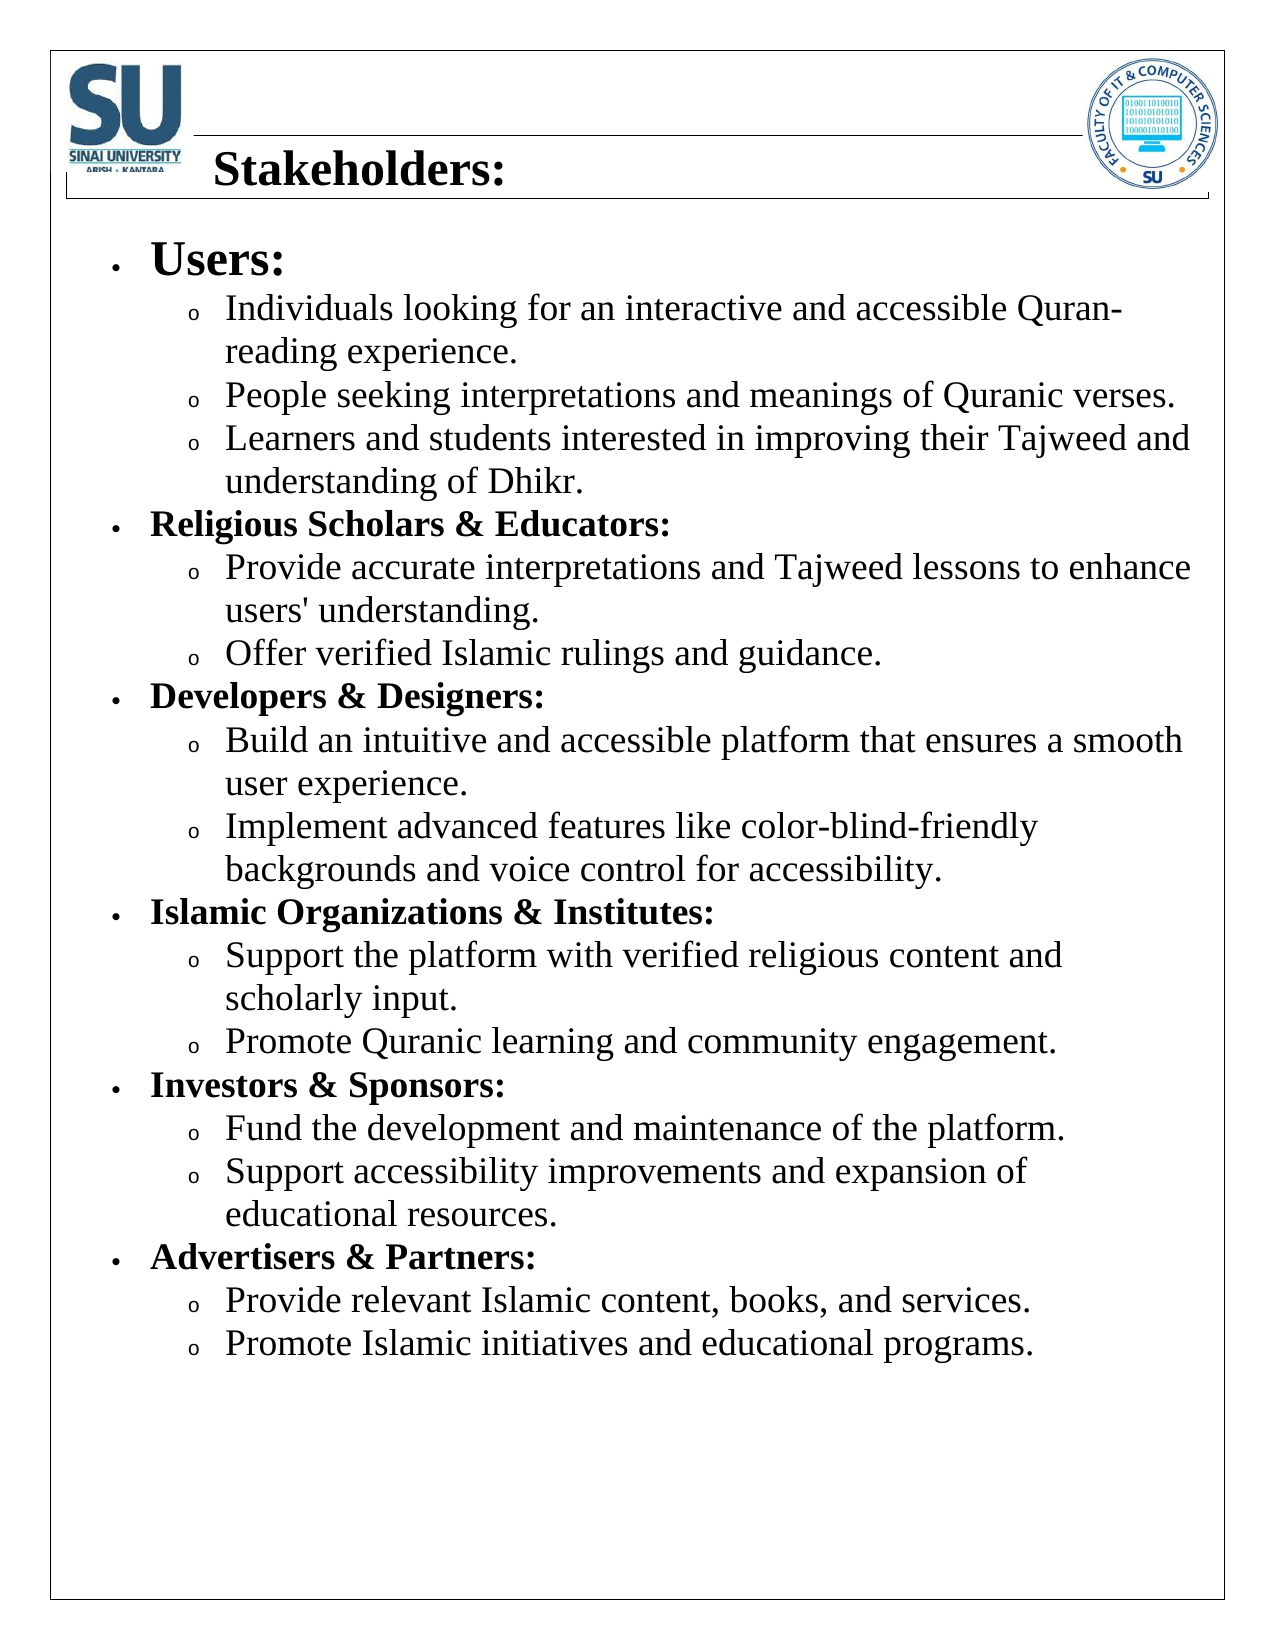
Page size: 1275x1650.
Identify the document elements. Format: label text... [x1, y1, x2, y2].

picture [1082, 53, 1221, 192]
list Investors & Sponsors: [112, 1062, 1200, 1105]
list Fund the development and maintenance of the platform. [187, 1105, 1200, 1148]
text Stakeholders: [67, 136, 1208, 198]
list Islamic Organizations & Institutes: [112, 889, 1200, 933]
list People seeking interpretations and meanings of Quranic verses. [187, 372, 1200, 415]
list Promote Quranic learning and community engagement. [187, 1019, 1200, 1062]
list Advertisers & Partners: [112, 1234, 1200, 1278]
list Support the platform with verified religious content and scholarly input. [187, 933, 1200, 1019]
list Users: [112, 228, 1200, 286]
list Provide accurate interpretations and Tajweed lessons to enhance users' understanding. [187, 544, 1200, 631]
list Support accessibility improvements and expansion of educational resources. [187, 1148, 1200, 1234]
list Individuals looking for an interactive and accessible Quran-reading experience. [187, 286, 1200, 372]
list Offer verified Islamic rulings and guidance. [187, 631, 1200, 674]
list Implement advanced features like color-blind-friendly backgrounds and voice control for accessibility. [187, 803, 1200, 889]
picture [50, 52, 194, 171]
list Provide relevant Islamic content, books, and services. [187, 1278, 1200, 1321]
list Build an intuitive and accessible platform that ensures a smooth user experience. [187, 717, 1200, 803]
list Learners and students interested in improving their Tajweed and understanding of Dhikr. [187, 415, 1200, 501]
list Religious Scholars & Educators: [112, 501, 1200, 544]
list Promote Islamic initiatives and educational programs. [187, 1321, 1200, 1364]
list Developers & Designers: [112, 674, 1200, 717]
